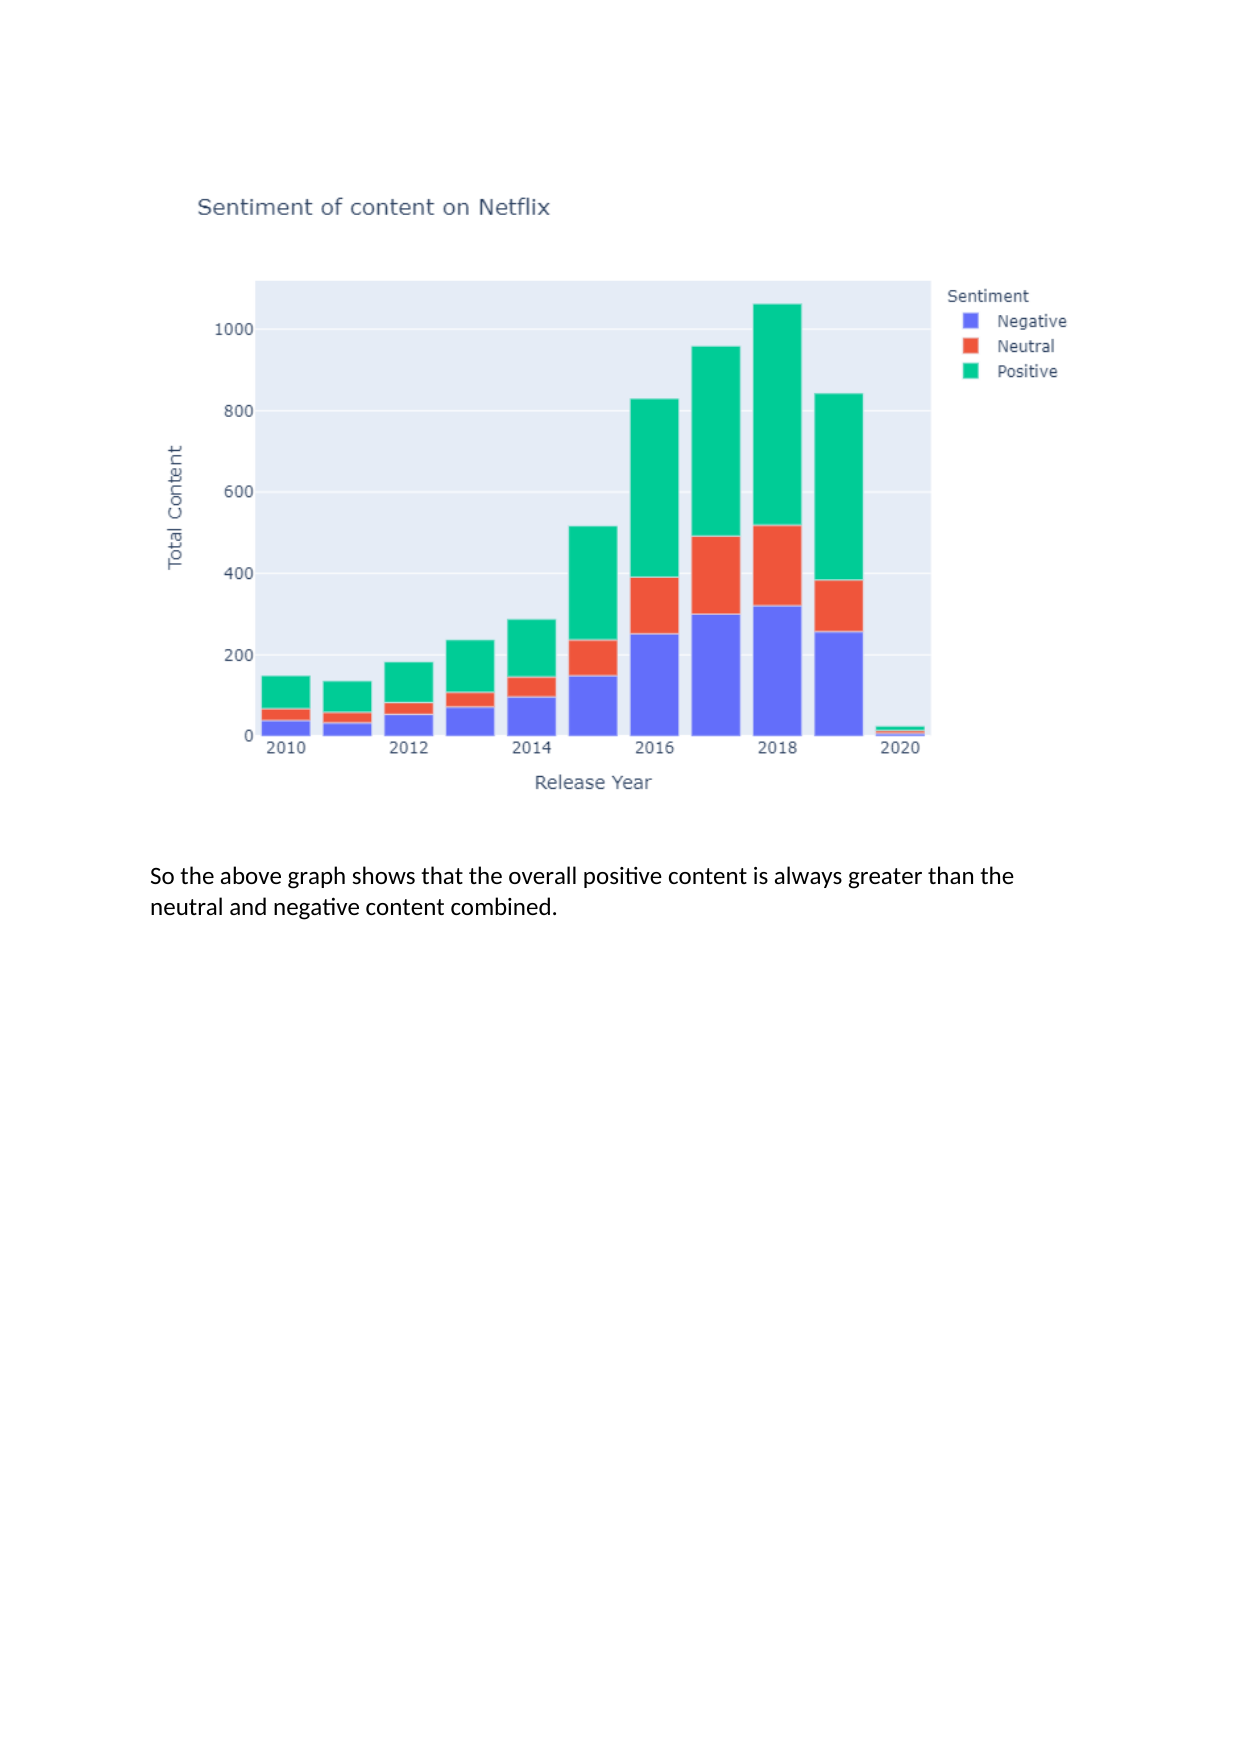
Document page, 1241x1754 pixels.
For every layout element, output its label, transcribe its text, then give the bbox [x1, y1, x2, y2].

picture [150, 150, 1091, 842]
text So the above graph shows that the overall positive content is always greater than the neutral and negative content combined. [150, 861, 1090, 922]
